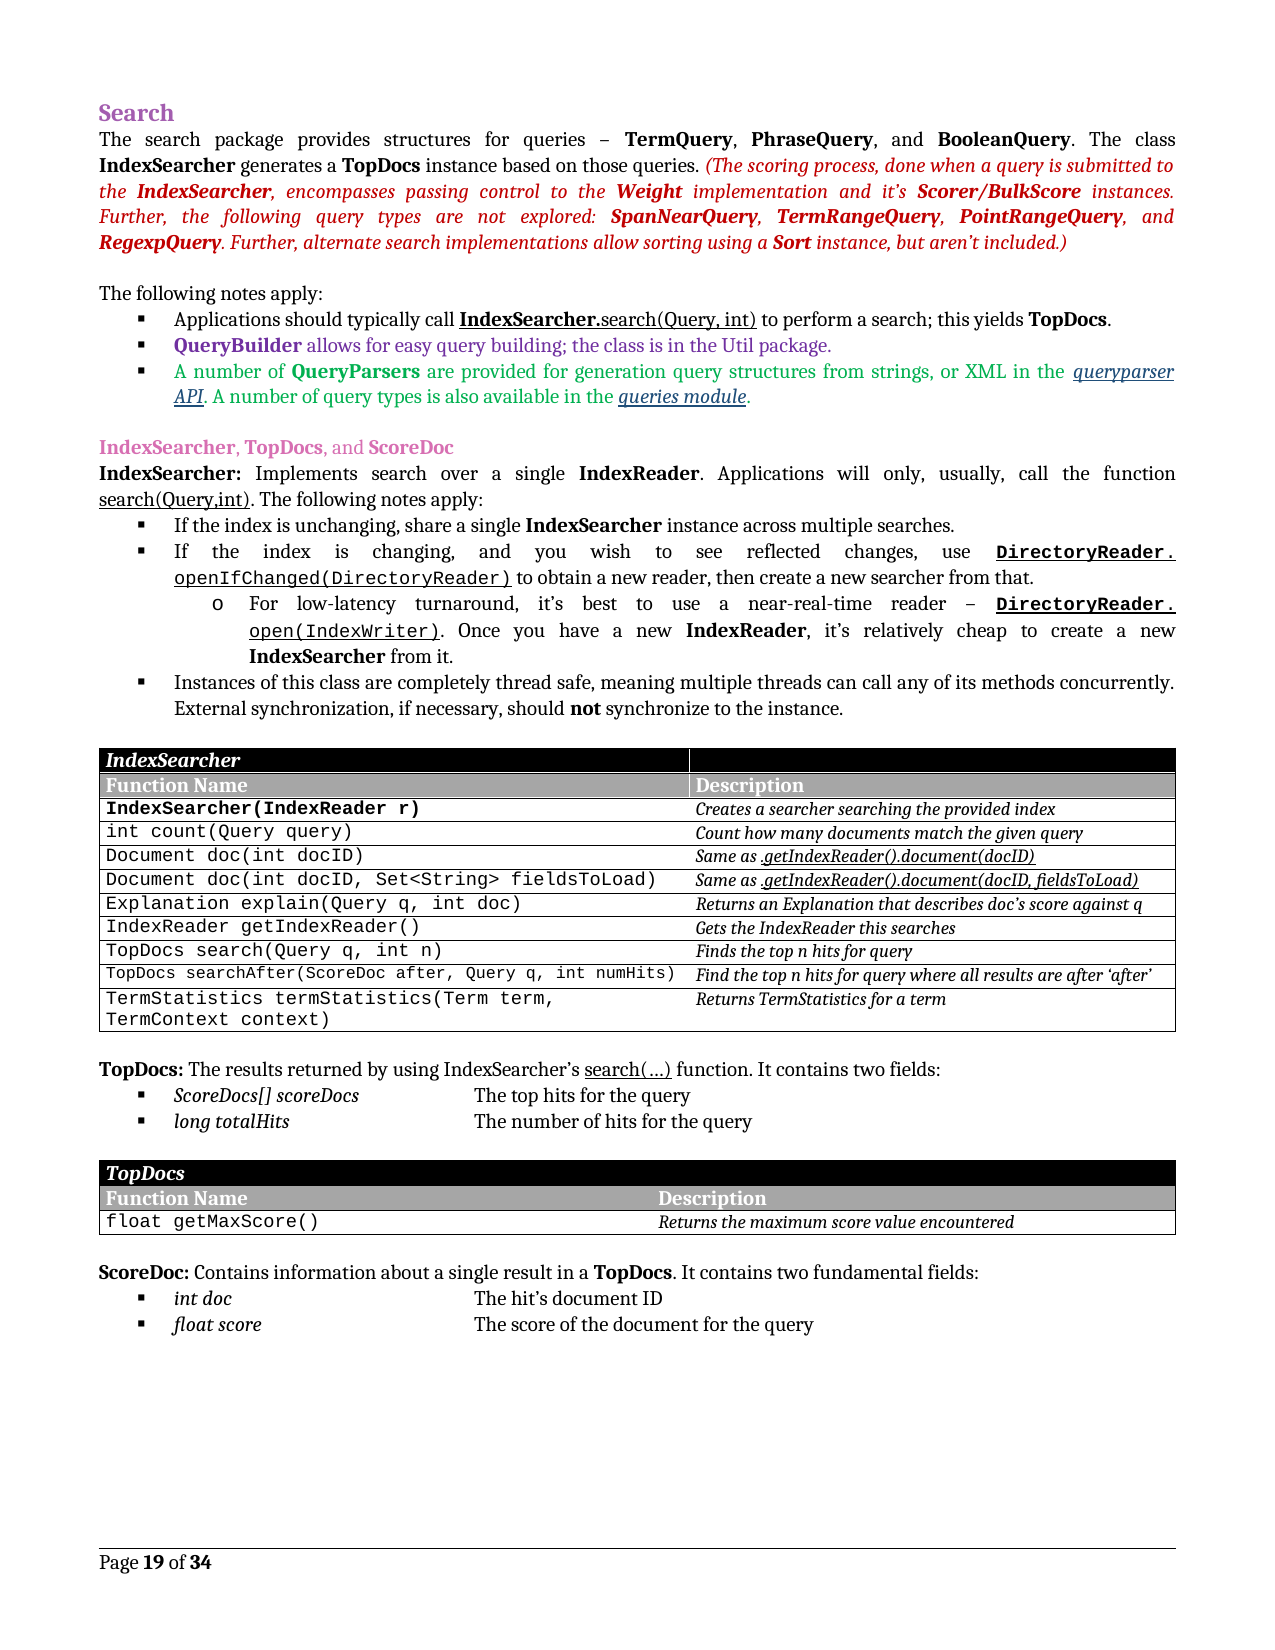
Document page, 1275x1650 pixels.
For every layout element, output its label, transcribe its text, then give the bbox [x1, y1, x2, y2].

table_cell Returns an Explanation that describes doc’s score against q [690, 894, 1175, 916]
table_cell Function Name [100, 774, 689, 797]
table_cell Function Name [100, 1186, 652, 1210]
table_cell Explanation explain(Query q, int doc) [100, 894, 689, 916]
text IndexSearcher: Implements search over a single IndexReader. Applications will only, usually, call the function search(Query,int). The following notes apply: [99, 462, 1176, 512]
table_cell Find the top n hits for query where all results are after ‘after’ [690, 965, 1175, 987]
table_cell Same as .getIndexReader().document(docID) [690, 846, 1175, 869]
table_cell Finds the top n hits for query [690, 941, 1175, 964]
table_cell Gets the IndexReader this searches [690, 917, 1175, 940]
table_cell Document doc(int docID, Set<String> fieldsToLoad) [100, 870, 689, 892]
text ScoreDoc: Contains information about a single result in a TopDocs. It contains two fundamental fields: [99, 1261, 1176, 1285]
list If the index is unchanging, share a single IndexSearcher instance across multiple searches. [136, 513, 1176, 537]
list ScoreDocs[] scoreDocs The top hits for the query [136, 1084, 1176, 1108]
text TopDocs: The results returned by using IndexSearcher’s search(…) function. It contains two fields: [99, 1058, 1176, 1082]
table_cell float getMaxScore() [100, 1211, 652, 1234]
list If the index is changing, and you wish to see reflected changes, use DirectoryReader. openIfChanged(DirectoryReader) to obtain a new reader, then create a new searcher from that. [136, 539, 1176, 590]
text The following notes apply: [99, 282, 1176, 306]
list float score The score of the document for the query [136, 1313, 1176, 1337]
table_cell Returns the maximum score value encountered [652, 1211, 1175, 1234]
list Instances of this class are completely thread safe, meaning multiple threads can call any of its methods concurrently. External synchronization, if necessary, should not synchronize to the instance. [136, 671, 1176, 721]
list long totalHits The number of hits for the query [136, 1109, 1176, 1133]
table_header [690, 749, 1175, 772]
table_cell Creates a searcher searching the provided index [690, 799, 1175, 821]
list A number of QueryParsers are provided for generation query structures from strings, or XML in the queryparser API. A number of query types is also available in the queries module. [136, 359, 1176, 409]
table_cell IndexSearcher(IndexReader r) [100, 799, 689, 821]
table_cell TopDocs search(Query q, int n) [100, 941, 689, 964]
table_cell Document doc(int docID) [100, 846, 689, 869]
table_cell Returns TermStatistics for a term [690, 989, 1175, 1031]
list For low-latency turnaround, it’s best to use a near-real-time reader – DirectoryReader. open(IndexWriter). Once you have a new IndexReader, it’s relatively cheap to create a new IndexSearcher from it. [211, 592, 1176, 669]
table_cell IndexReader getIndexReader() [100, 917, 689, 940]
list Applications should typically call IndexSearcher.search(Query, int) to perform a search; this yields TopDocs. [136, 308, 1176, 332]
table_cell TopDocs searchAfter(ScoreDoc after, Query q, int numHits) [100, 965, 689, 987]
table_header IndexSearcher [100, 749, 689, 772]
subtitle Search [99, 99, 1176, 128]
list int doc The hit’s document ID [136, 1287, 1176, 1311]
list QueryBuilder allows for easy query building; the class is in the Util package. [136, 333, 1176, 357]
table_cell Count how many documents match the given query [690, 822, 1175, 845]
table_cell TermStatistics termStatistics(Term term, TermContext context) [100, 989, 689, 1031]
table_header [652, 1161, 1175, 1185]
table_cell Description [690, 774, 1175, 797]
text The search package provides structures for queries – TermQuery, PhraseQuery, and BooleanQuery. The class IndexSearcher generates a TopDocs instance based on those queries. (The scoring process, done when a query is submitted to the IndexSearcher, encompasses passing control to the Weight implementation and it’s Scorer/BulkScore instances. Further, the following query types are not explored: SpanNearQuery, TermRangeQuery, PointRangeQuery, and RegexpQuery. Further, alternate search implementations allow sorting using a Sort instance, but aren’t included.) [99, 128, 1176, 255]
table_cell int count(Query query) [100, 822, 689, 845]
table_cell Description [652, 1186, 1175, 1210]
table_cell Same as .getIndexReader().document(docID, fieldsToLoad) [690, 870, 1175, 892]
subtitle IndexSearcher, TopDocs, and ScoreDoc [99, 436, 1176, 460]
table_header TopDocs [100, 1161, 652, 1185]
